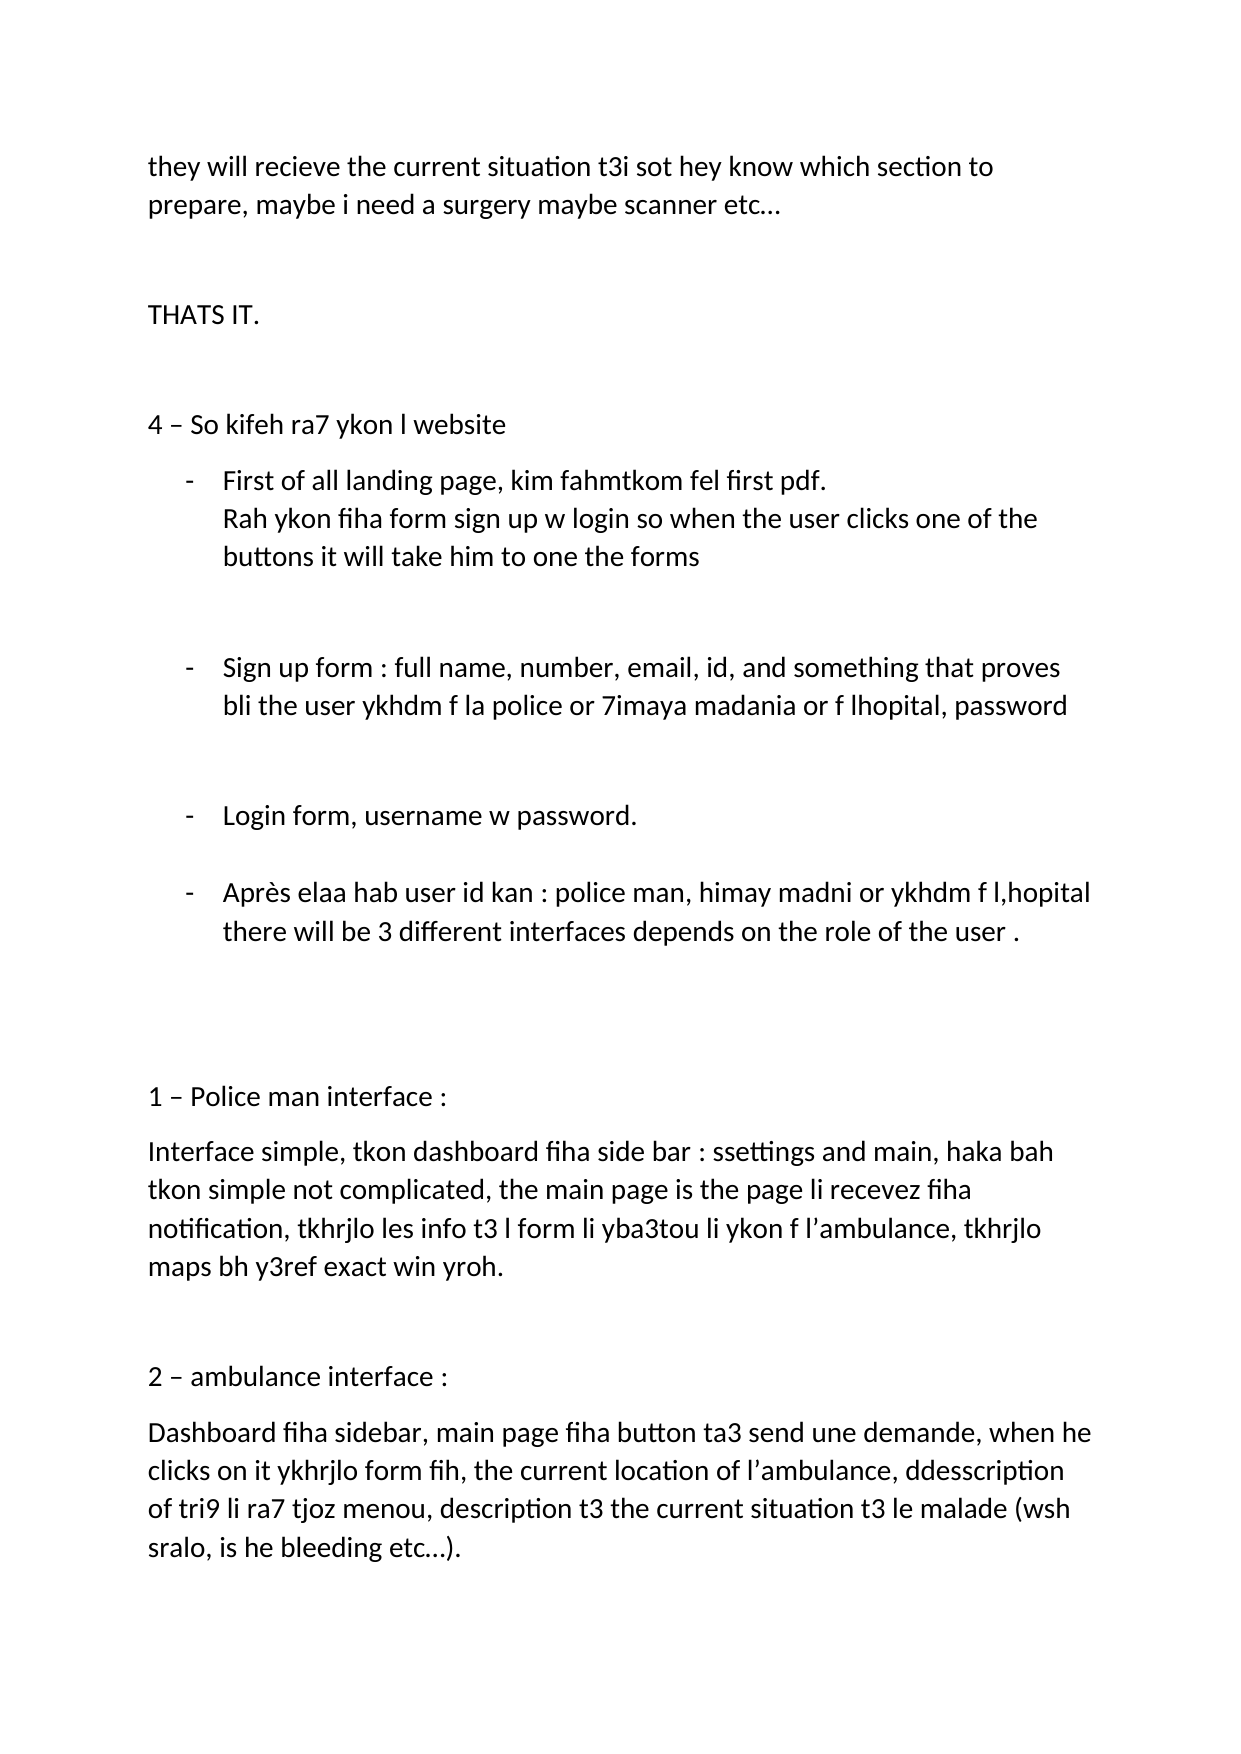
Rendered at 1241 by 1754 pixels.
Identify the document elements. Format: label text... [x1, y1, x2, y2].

list Login form, username w password. [185, 797, 1093, 833]
list Sign up form : full name, number, email, id, and something that proves bli the user ykhdm f la police or 7imaya madania or f lhopital, password [185, 649, 1093, 723]
text 1 – Police man interface : [148, 1078, 1093, 1113]
text Dashboard fiha sidebar, main page fiha button ta3 send une demande, when he clicks on it ykhrjlo form fih, the current location of l’ambulance, ddesscription of tri9 li ra7 tjoz menou, description t3 the current situation t3 le malade (wsh sralo, is he bleeding etc…). [148, 1414, 1093, 1564]
list First of all landing page, kim fahmtkom fel first pdf. [185, 462, 1093, 497]
list Après elaa hab user id kan : police man, himay madni or ykhdm f l,hopital there will be 3 different interfaces depends on the role of the user . [185, 874, 1093, 948]
text 4 – So kifeh ra7 ykon l website [148, 406, 1093, 442]
list Rah ykon fiha form sign up w login so when the user clicks one of the buttons it will take him to one the forms [223, 500, 1093, 574]
text THATS IT. [148, 296, 1093, 332]
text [148, 148, 1093, 222]
text Interface simple, tkon dashboard fiha side bar : ssettings and main, haka bah tkon simple not complicated, the main page is the page li recevez fiha notification, tkhrjlo les info t3 l form li yba3tou li ykon f l’ambulance, tkhrjlo maps bh y3ref exact win yroh. [148, 1133, 1093, 1284]
text 2 – ambulance interface : [148, 1358, 1093, 1394]
